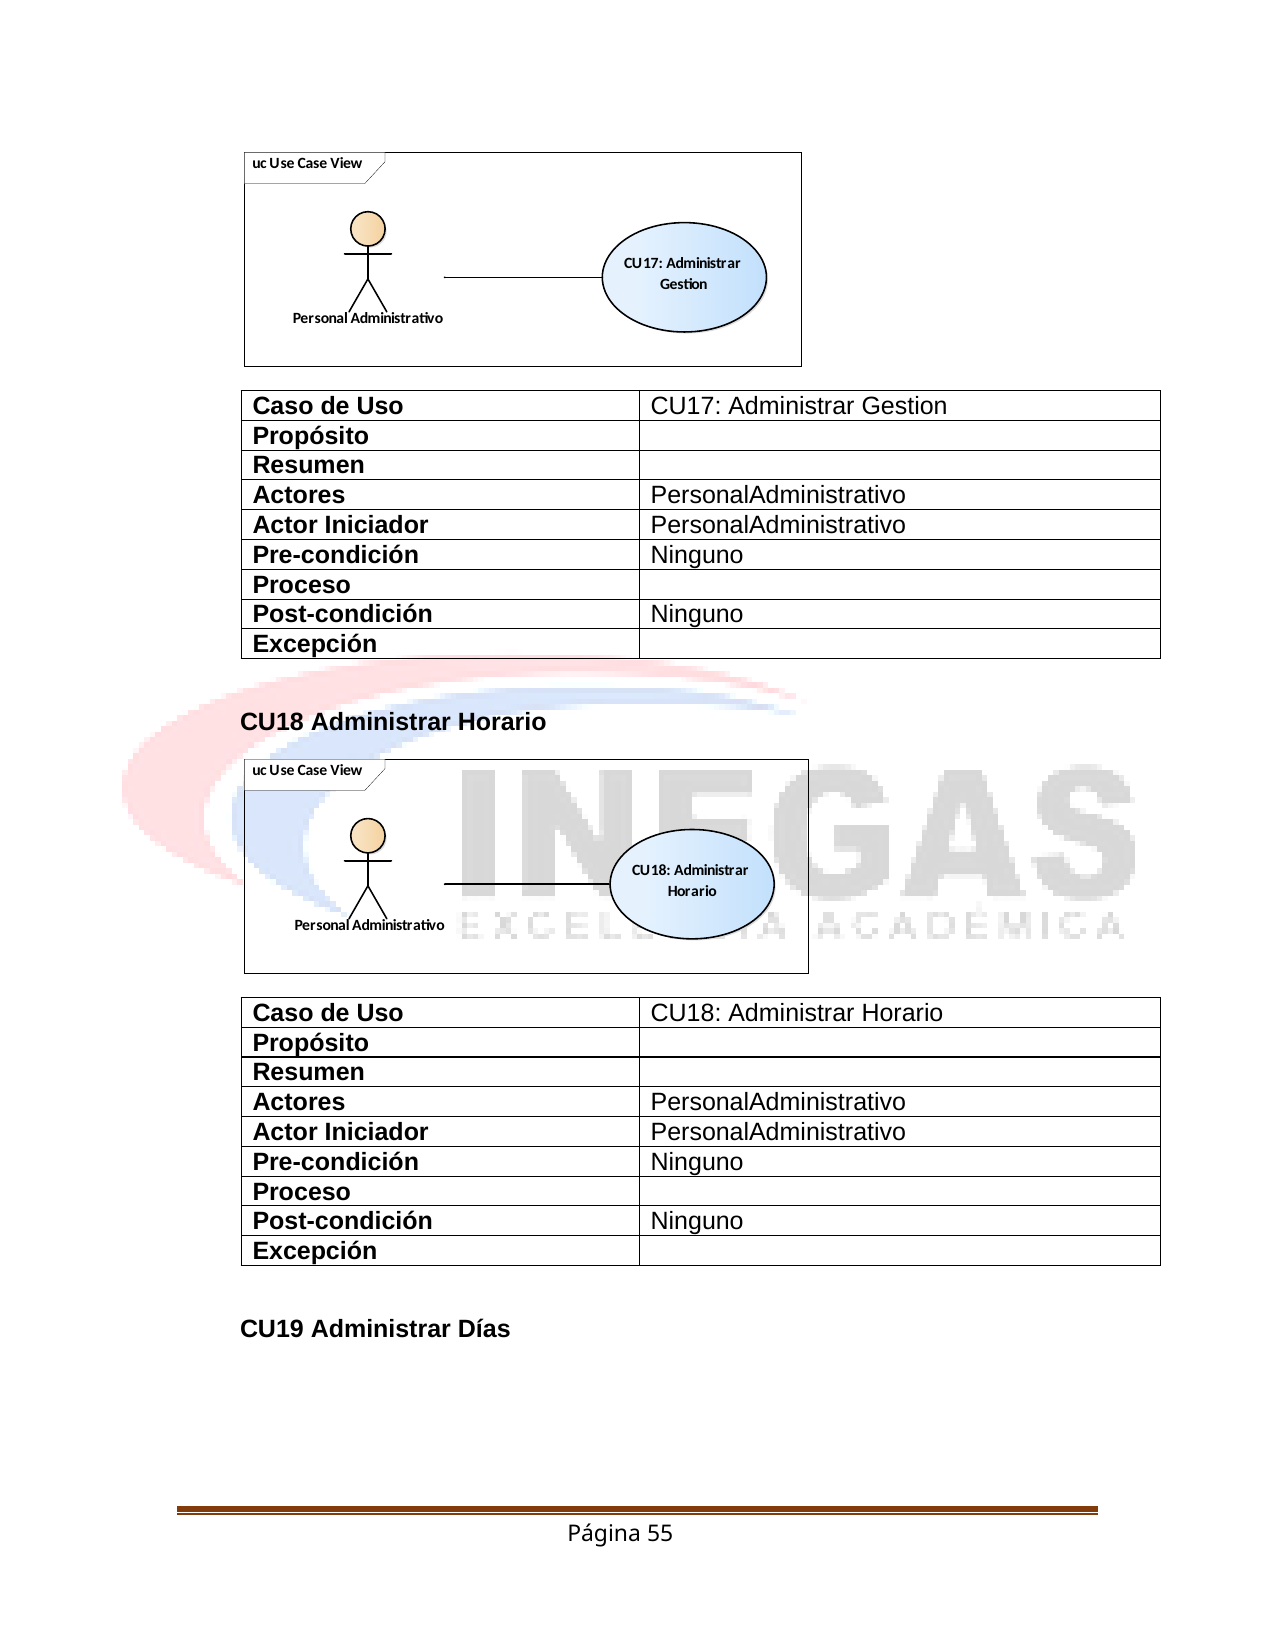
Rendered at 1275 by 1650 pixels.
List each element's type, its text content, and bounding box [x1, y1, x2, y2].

table_cell [640, 629, 1160, 658]
table_cell [640, 1058, 1160, 1086]
table_cell Actor Iniciador [242, 1117, 639, 1146]
table_cell Post-condición [242, 600, 639, 628]
table_cell Resumen [242, 451, 639, 479]
table_header Caso de Uso [242, 391, 639, 420]
table_cell Resumen [242, 1058, 639, 1086]
table_cell Excepción [242, 629, 639, 658]
table_cell [640, 570, 1160, 598]
table_cell [640, 421, 1160, 449]
table_cell Pre-condición [242, 1147, 639, 1176]
table_cell Ninguno [640, 600, 1160, 628]
table_cell Actor Iniciador [242, 510, 639, 539]
table_cell Ninguno [640, 1206, 1160, 1235]
table_cell [640, 451, 1160, 479]
table_cell PersonalAdministrativo [640, 480, 1160, 509]
table_cell Pre-condición [242, 540, 639, 569]
table_header Caso de Uso [242, 998, 639, 1027]
text CU19 Administrar Días [240, 1314, 1098, 1342]
table_cell PersonalAdministrativo [640, 510, 1160, 539]
table_header CU17: Administrar Gestion [640, 391, 1160, 420]
table_cell Actores [242, 480, 639, 509]
table_cell Actores [242, 1087, 639, 1116]
table_cell PersonalAdministrativo [640, 1117, 1160, 1146]
table_cell Excepción [242, 1236, 639, 1265]
table_cell PersonalAdministrativo [640, 1087, 1160, 1116]
table_cell [640, 1028, 1160, 1056]
table_cell Ninguno [640, 1147, 1160, 1176]
table_cell Ninguno [640, 540, 1160, 569]
table_cell Proceso [242, 570, 639, 598]
table_header CU18: Administrar Horario [640, 998, 1160, 1027]
table_cell Post-condición [242, 1206, 639, 1235]
table_cell Propósito [242, 1028, 639, 1056]
table_cell [640, 1177, 1160, 1205]
table_cell Propósito [242, 421, 639, 449]
table_cell Proceso [242, 1177, 639, 1205]
table_cell [640, 1236, 1160, 1265]
text CU18 Administrar Horario [240, 707, 1098, 736]
